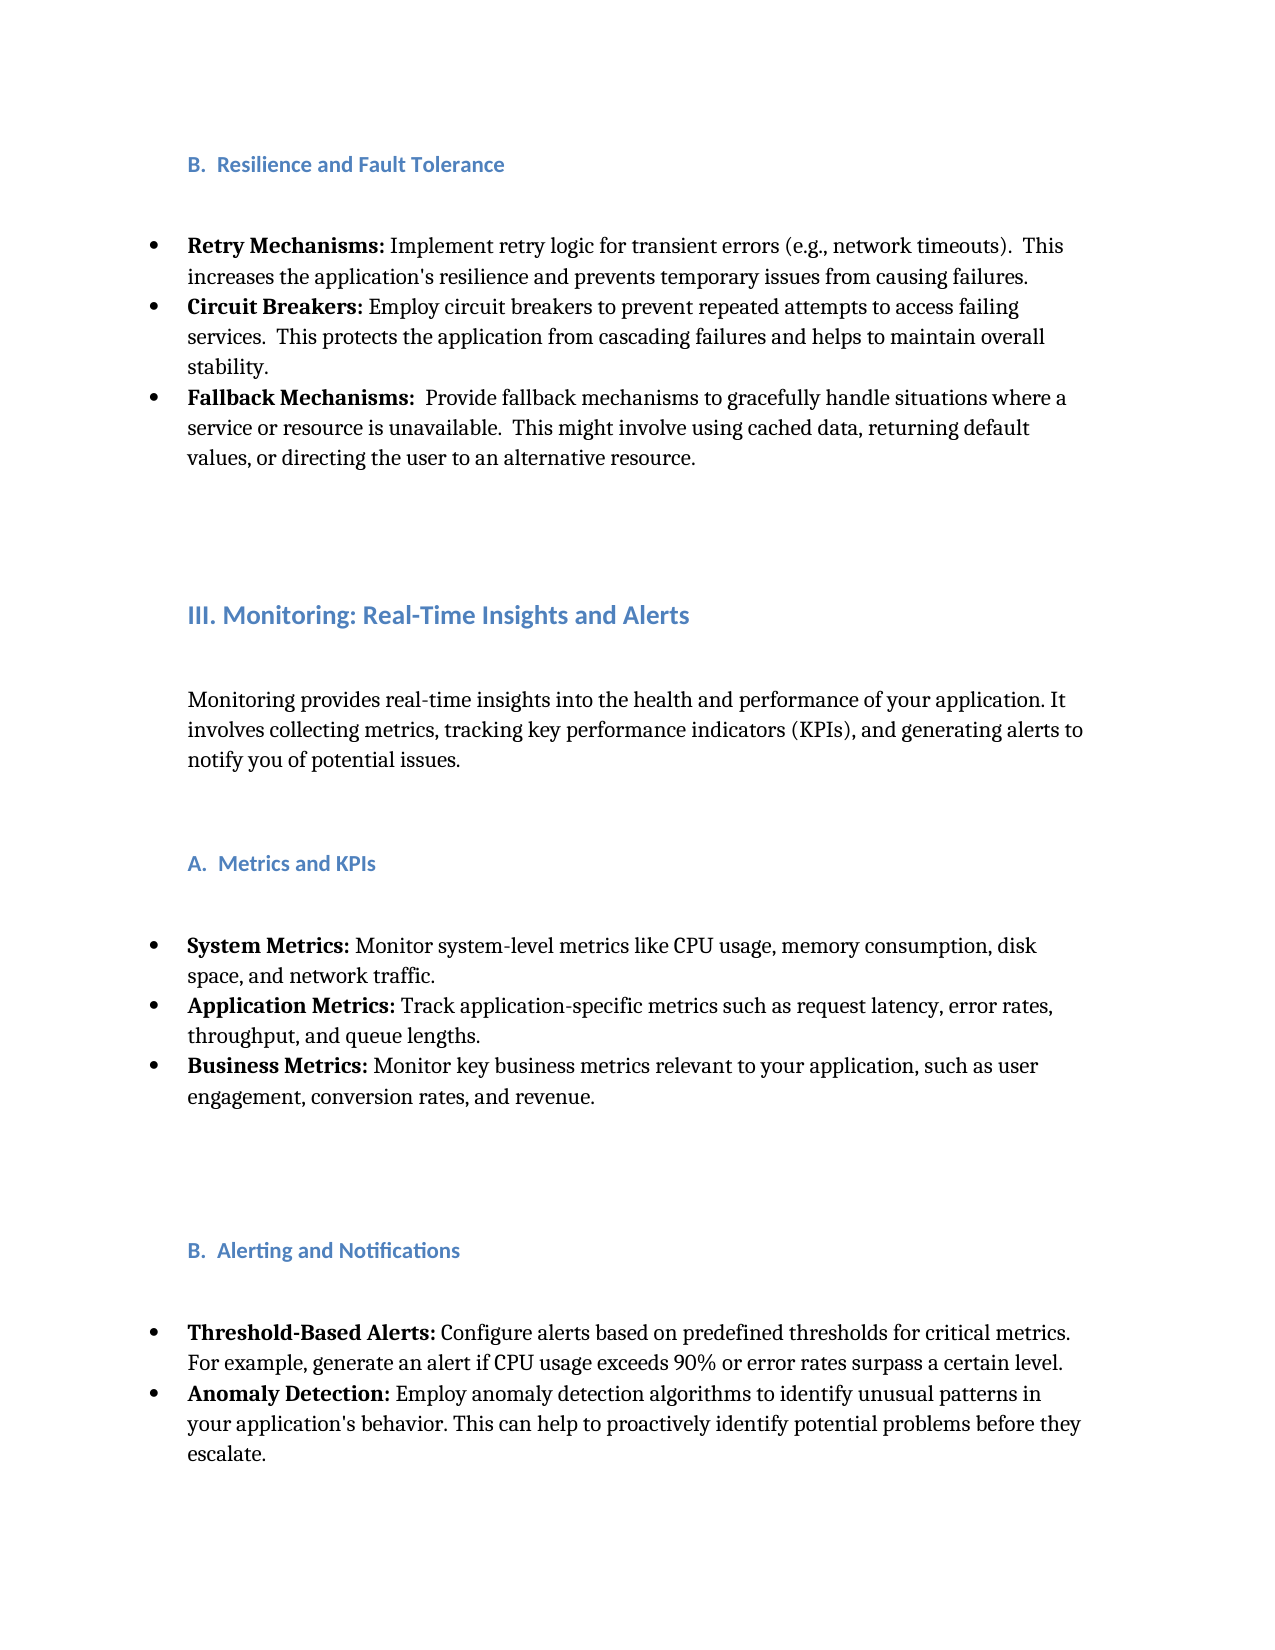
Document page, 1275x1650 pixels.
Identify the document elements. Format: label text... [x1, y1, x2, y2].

list Threshold-Based Alerts: Configure alerts based on predefined thresholds for critical metrics. For example, generate an alert if CPU usage exceeds 90% or error rates surpass a certain level. [150, 1320, 1087, 1376]
subtitle B. Alerting and Notifications [187, 1237, 1087, 1265]
subtitle B. Resilience and Fault Tolerance [187, 150, 1087, 178]
list Retry Mechanisms: Implement retry logic for transient errors (e.g., network timeouts). This increases the application's resilience and prevents temporary issues from causing failures. [150, 233, 1087, 290]
text Monitoring provides real-time insights into the health and performance of your application. It involves collecting metrics, tracking key performance indicators (KPIs), and generating alerts to notify you of potential issues. [187, 687, 1087, 773]
list Anomaly Detection: Employ anomaly detection algorithms to identify unusual patterns in your application's behavior. This can help to proactively identify potential problems before they escalate. [150, 1380, 1087, 1467]
list Circuit Breakers: Employ circuit breakers to prevent repeated attempts to access failing services. This protects the application from cascading failures and helps to maintain overall stability. [150, 294, 1087, 380]
subtitle A. Metrics and KPIs [187, 849, 1087, 877]
list Fallback Mechanisms: Provide fallback mechanisms to gracefully handle situations where a service or resource is unavailable. This might involve using cached data, returning default values, or directing the user to an alternative resource. [150, 384, 1087, 471]
list System Metrics: Monitor system-level metrics like CPU usage, memory consumption, disk space, and network traffic. [150, 932, 1087, 989]
list Business Metrics: Monitor key business metrics relevant to your application, such as user engagement, conversion rates, and revenue. [150, 1053, 1087, 1110]
subtitle III. Monitoring: Real-Time Insights and Alerts [187, 598, 1087, 631]
list Application Metrics: Track application-specific metrics such as request latency, error rates, throughput, and queue lengths. [150, 993, 1087, 1049]
